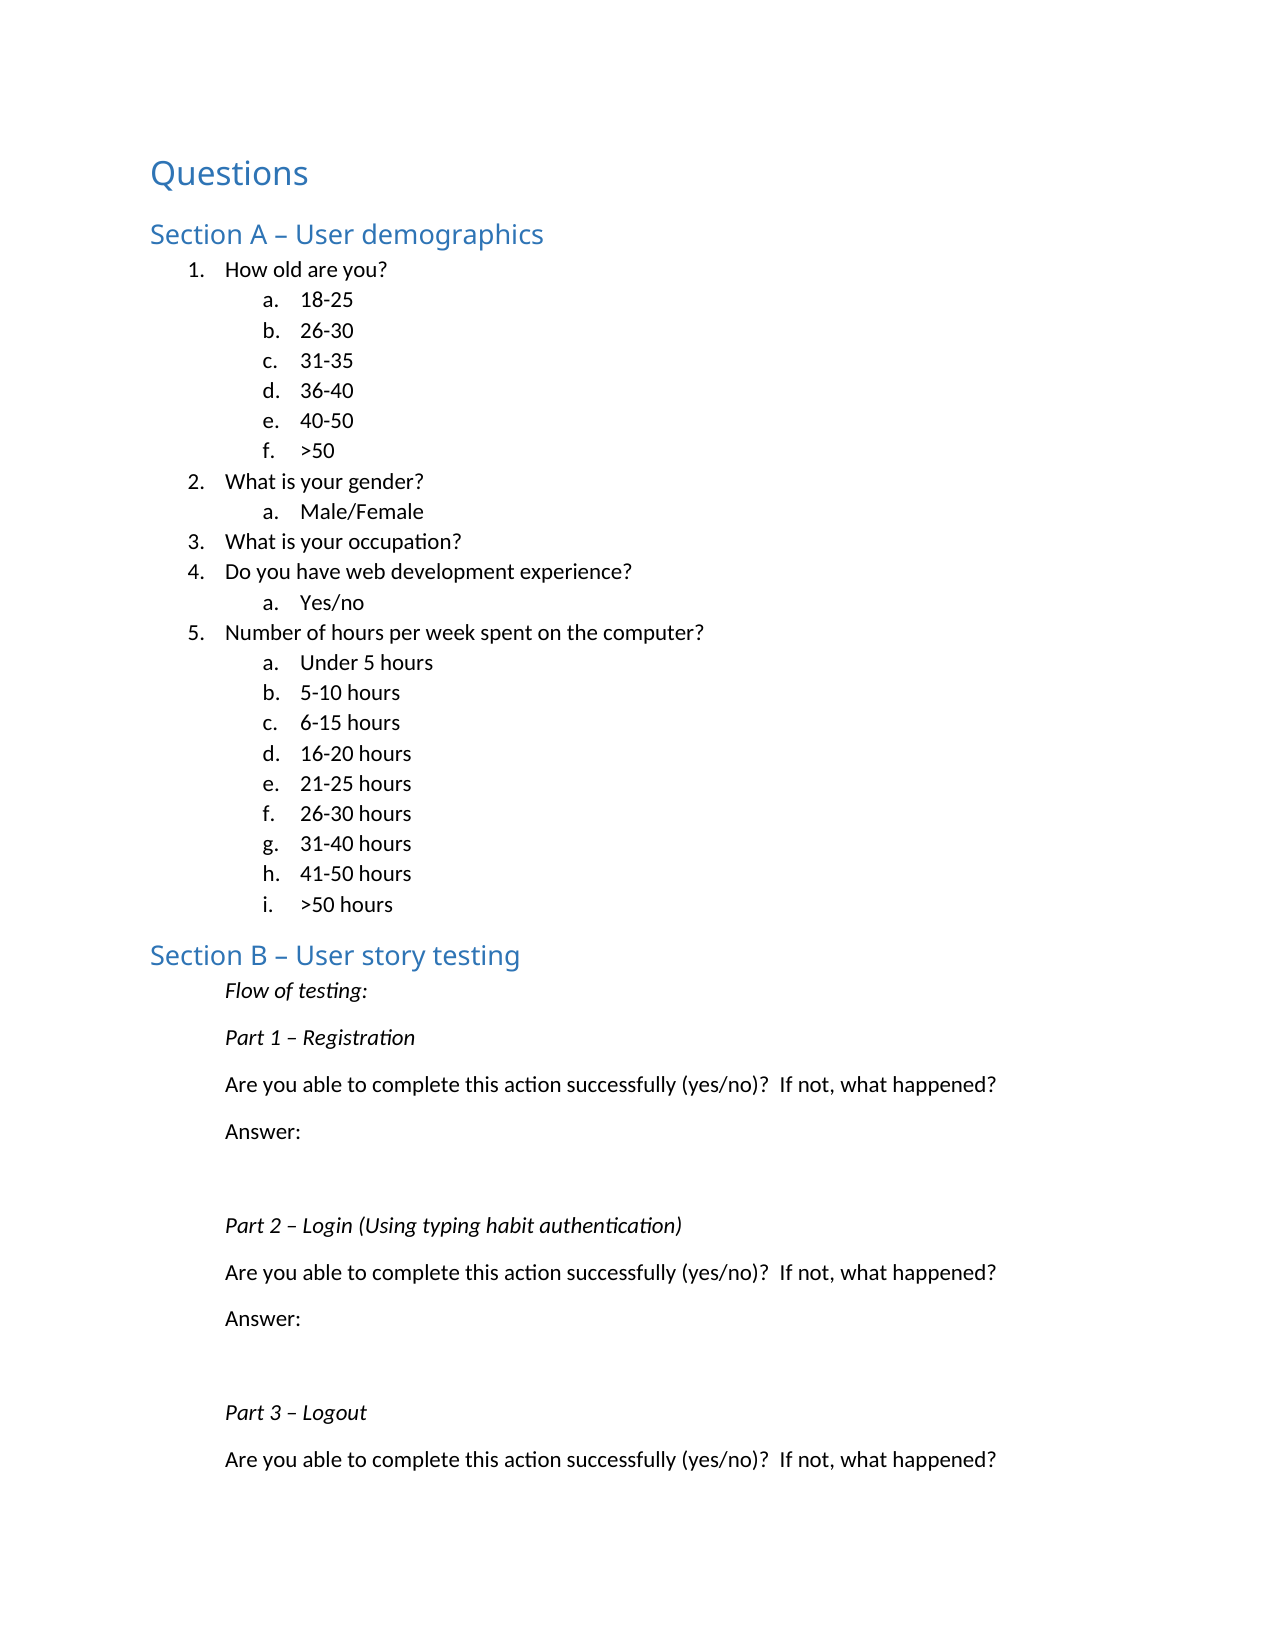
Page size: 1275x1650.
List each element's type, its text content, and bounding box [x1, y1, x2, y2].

list What is your gender? [187, 467, 1125, 495]
subtitle Section A – User demographics [150, 216, 1125, 252]
list Male/Female [262, 497, 1125, 525]
list 41-50 hours [262, 859, 1125, 888]
text Answer: [225, 1117, 1125, 1145]
list >50 [262, 437, 1125, 465]
list 31-40 hours [262, 829, 1125, 857]
list 26-30 [262, 316, 1125, 344]
list 21-25 hours [262, 769, 1125, 797]
list Number of hours per week spent on the computer? [187, 618, 1125, 646]
list Under 5 hours [262, 648, 1125, 676]
list Yes/no [262, 588, 1125, 616]
list 18-25 [262, 286, 1125, 314]
list Do you have web development experience? [187, 557, 1125, 586]
list 40-50 [262, 406, 1125, 434]
text Questions [150, 150, 1125, 195]
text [225, 1445, 1125, 1473]
list 6-15 hours [262, 708, 1125, 737]
list 5-10 hours [262, 678, 1125, 706]
text Are you able to complete this action successfully (yes/no)? If not, what happened? [225, 1070, 1125, 1098]
text Part 1 – Registration [225, 1023, 1125, 1051]
text Answer: [225, 1304, 1125, 1333]
list What is your occupation? [187, 527, 1125, 555]
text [225, 1258, 1125, 1286]
list 16-20 hours [262, 739, 1125, 767]
list >50 hours [262, 890, 1125, 918]
list 31-35 [262, 346, 1125, 374]
text Flow of testing: [225, 976, 1125, 1004]
subtitle Section B – User story testing [150, 937, 1125, 973]
list 26-30 hours [262, 799, 1125, 827]
list How old are you? [187, 255, 1125, 283]
text Part 3 – Logout [225, 1398, 1125, 1426]
list 36-40 [262, 376, 1125, 404]
text Part 2 – Login (Using typing habit authentication) [225, 1211, 1125, 1239]
